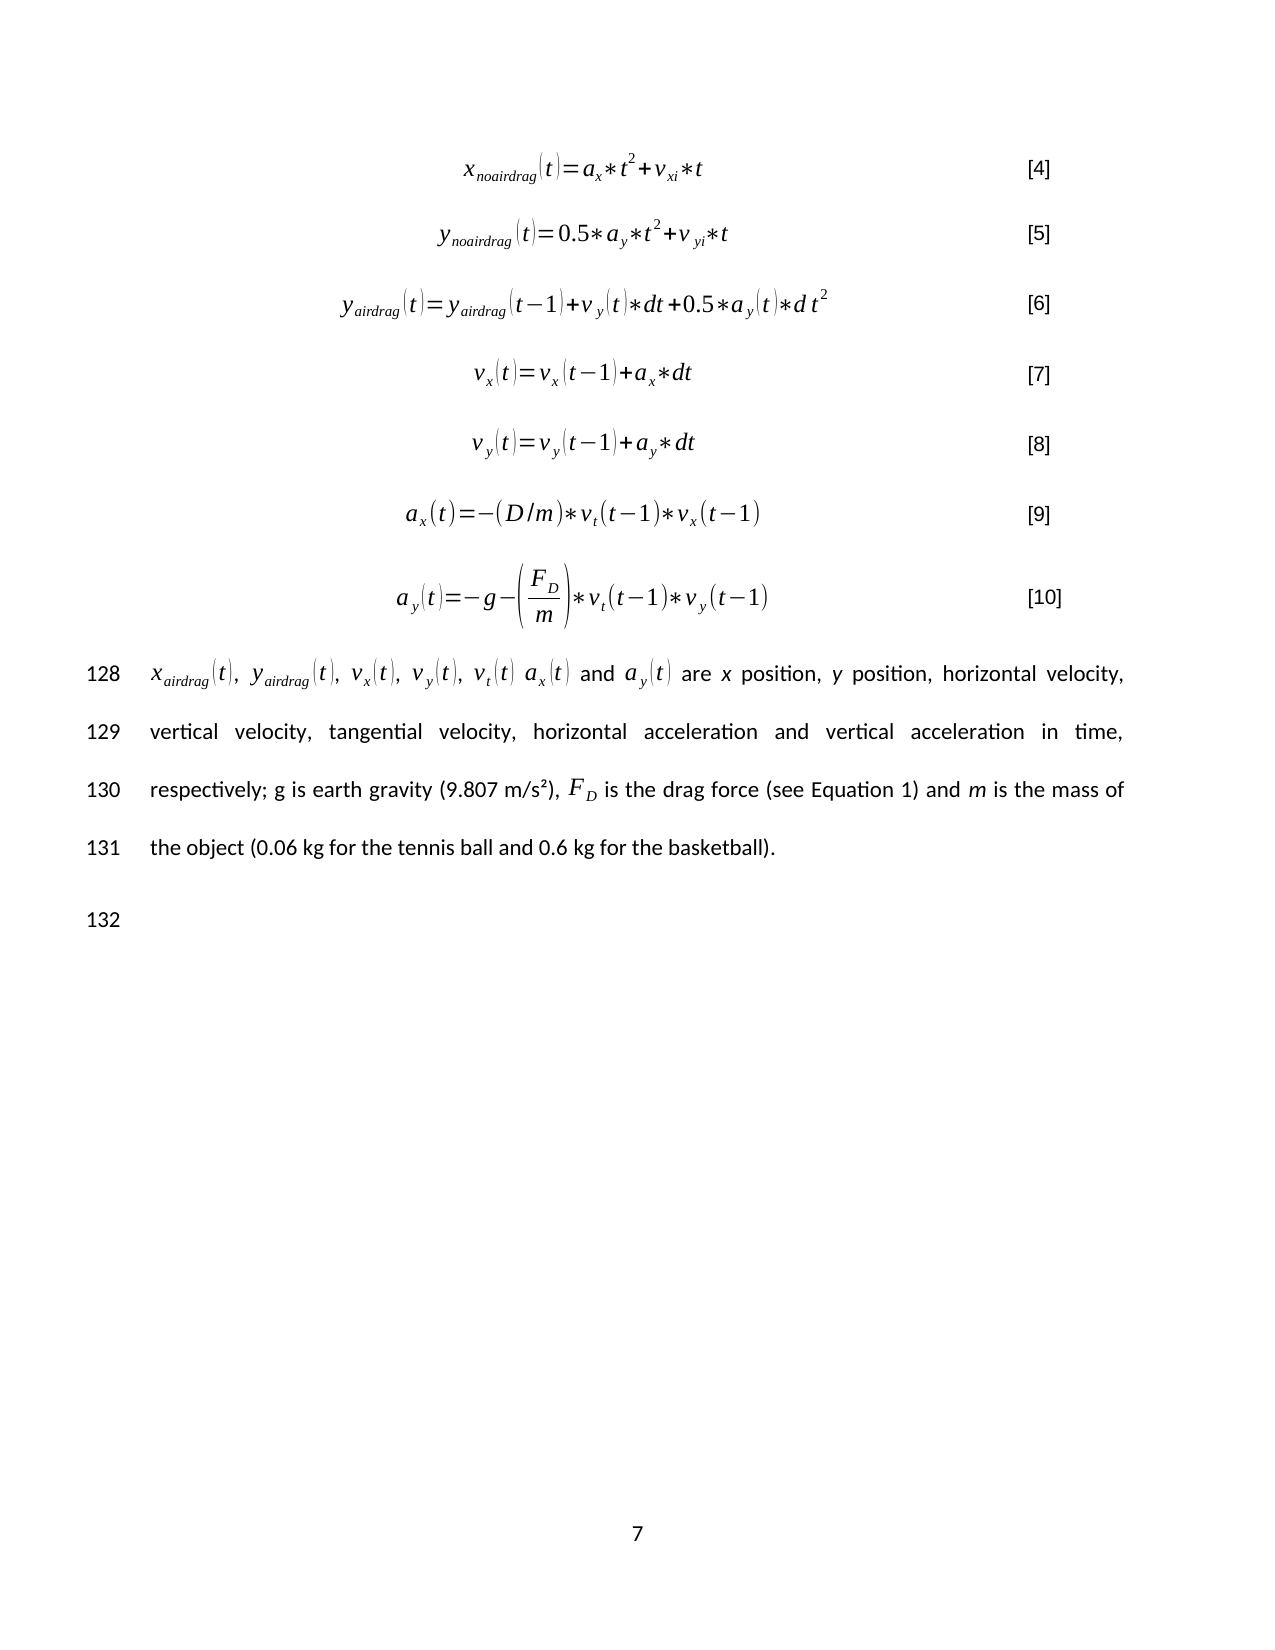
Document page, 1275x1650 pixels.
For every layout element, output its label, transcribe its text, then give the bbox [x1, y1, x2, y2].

table_header [4] [1016, 150, 1098, 210]
table_cell [8] [1016, 421, 1098, 492]
table_cell [150, 210, 1016, 281]
table_cell [9] [1016, 492, 1098, 562]
table_cell [10] [1016, 562, 1098, 656]
text , , , , and are x position, y position, horizontal velocity, vertical velocity, tangential velocity, horizontal acceleration and vertical acceleration in time, respectively; g is earth gravity (9.807 m/s²), is the drag force (see Equation 1) and m is the mass of the object (0.06 kg for the tennis ball and 0.6 kg for the basketball). [150, 656, 1125, 861]
table_cell [5] [1016, 210, 1098, 281]
table_cell [150, 562, 1016, 656]
table_cell [6] [1016, 281, 1098, 351]
table_header [150, 150, 1016, 210]
table_cell [150, 492, 1016, 562]
table_cell [150, 281, 1016, 351]
table_cell [150, 421, 1016, 492]
table_cell [150, 351, 1016, 421]
table_cell [7] [1016, 351, 1098, 421]
